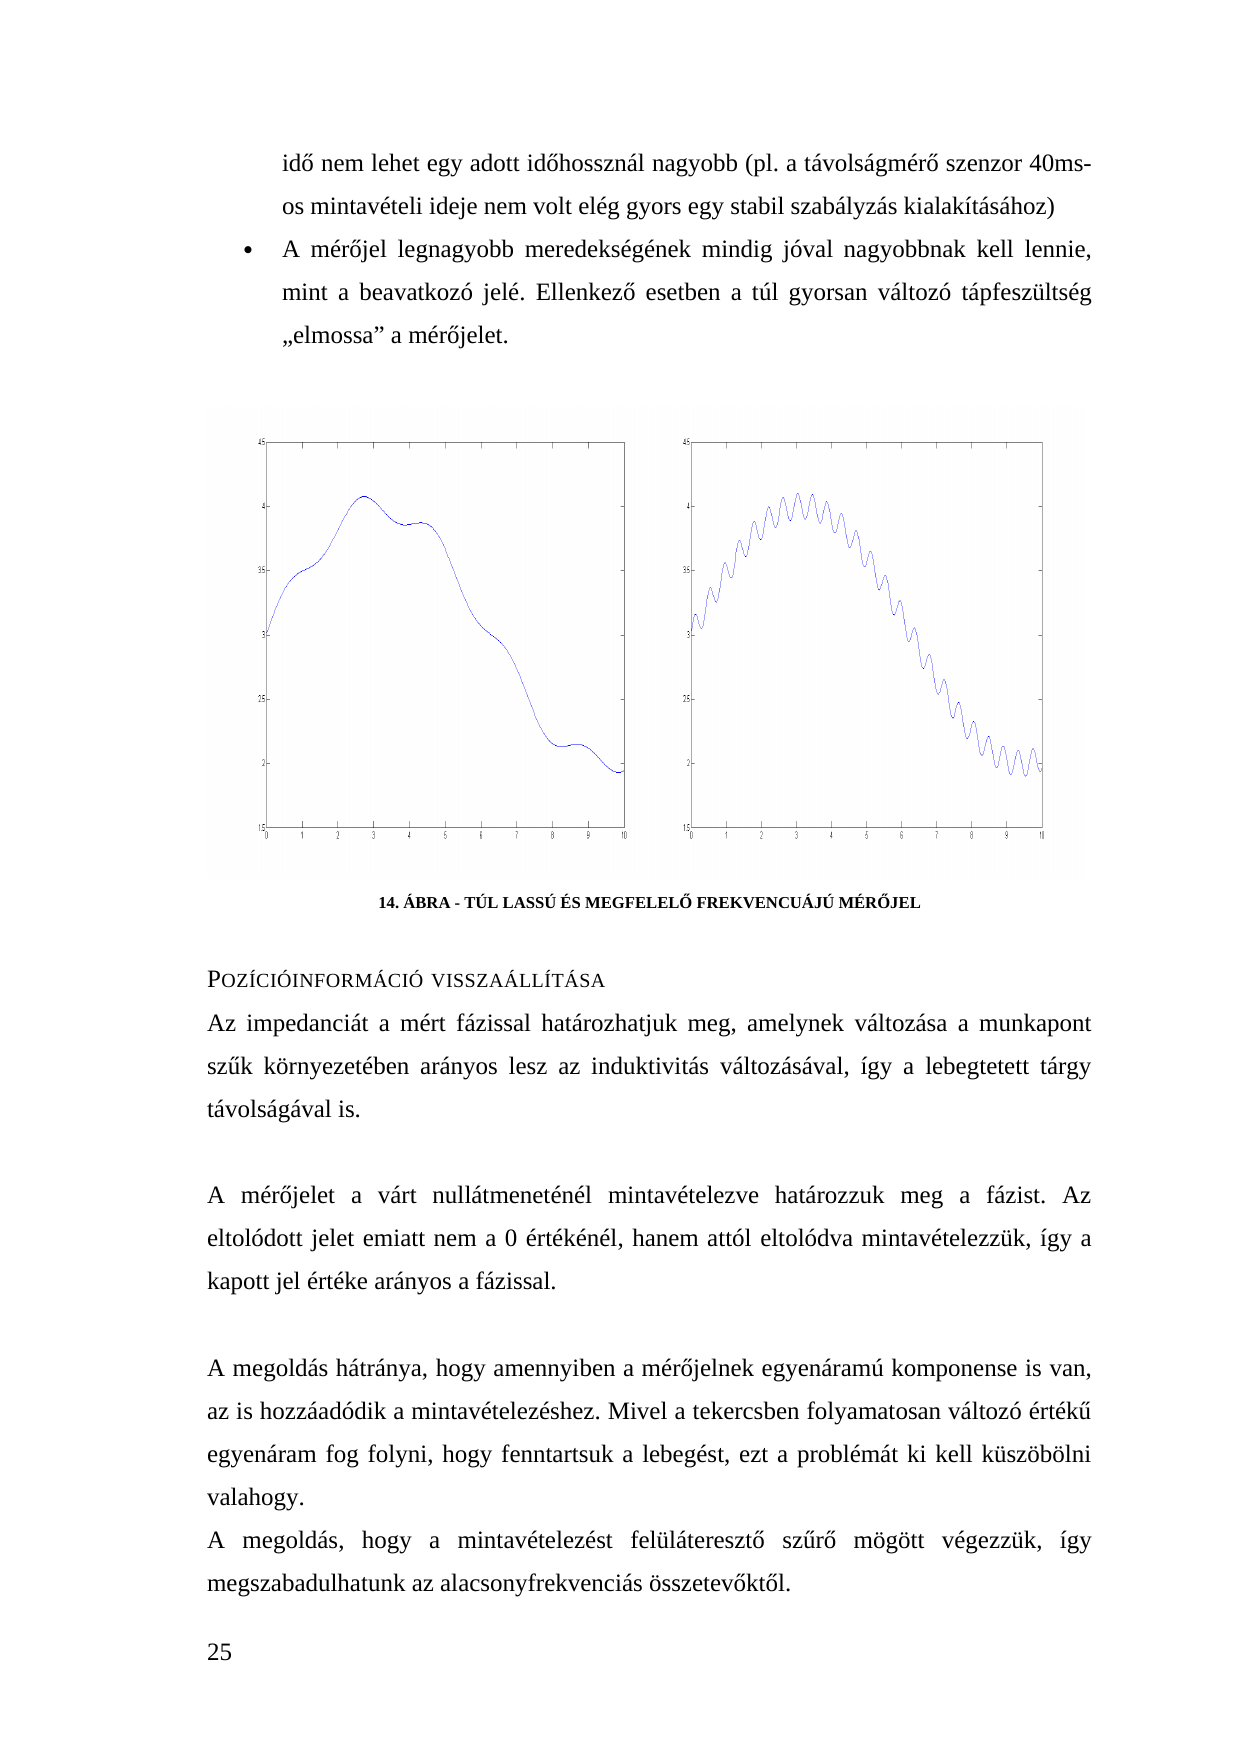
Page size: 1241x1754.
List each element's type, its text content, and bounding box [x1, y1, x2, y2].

subtitle Pozícióinformáció visszaállítása [207, 964, 1092, 993]
list A mérőjel legnagyobb meredekségének mindig jóval nagyobbnak kell lennie, mint a beavatkozó jelé. Ellenkező esetben a túl gyorsan változó tápfeszültség „elmossa” a mérőjelet. [244, 234, 1092, 349]
text A mérőjelet a várt nullátmeneténél mintavételezve határozzuk meg a fázist. Az eltolódott jelet emiatt nem a 0 értékénél, hanem attól eltolódva mintavételezzük, így a kapott jel értéke arányos a fázissal. [207, 1180, 1092, 1295]
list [244, 148, 1092, 219]
picture [206, 406, 1085, 879]
text 14. ábra - Túl lassú és megfelelő frekvencuájú mérőjel [207, 893, 1092, 912]
text A megoldás, hogy a mintavételezést felüláteresztő szűrő mögött végezzük, így megszabadulhatunk az alacsonyfrekvenciás összetevőktől. [207, 1525, 1092, 1597]
text A megoldás hátránya, hogy amennyiben a mérőjelnek egyenáramú komponense is van, az is hozzáadódik a mintavételezéshez. Mivel a tekercsben folyamatosan változó értékű egyenáram fog folyni, hogy fenntartsuk a lebegést, ezt a problémát ki kell küszöbölni valahogy. [207, 1353, 1092, 1511]
text Az impedanciát a mért fázissal határozhatjuk meg, amelynek változása a munkapont szűk környezetében arányos lesz az induktivitás változásával, így a lebegtetett tárgy távolságával is. [207, 1008, 1092, 1123]
